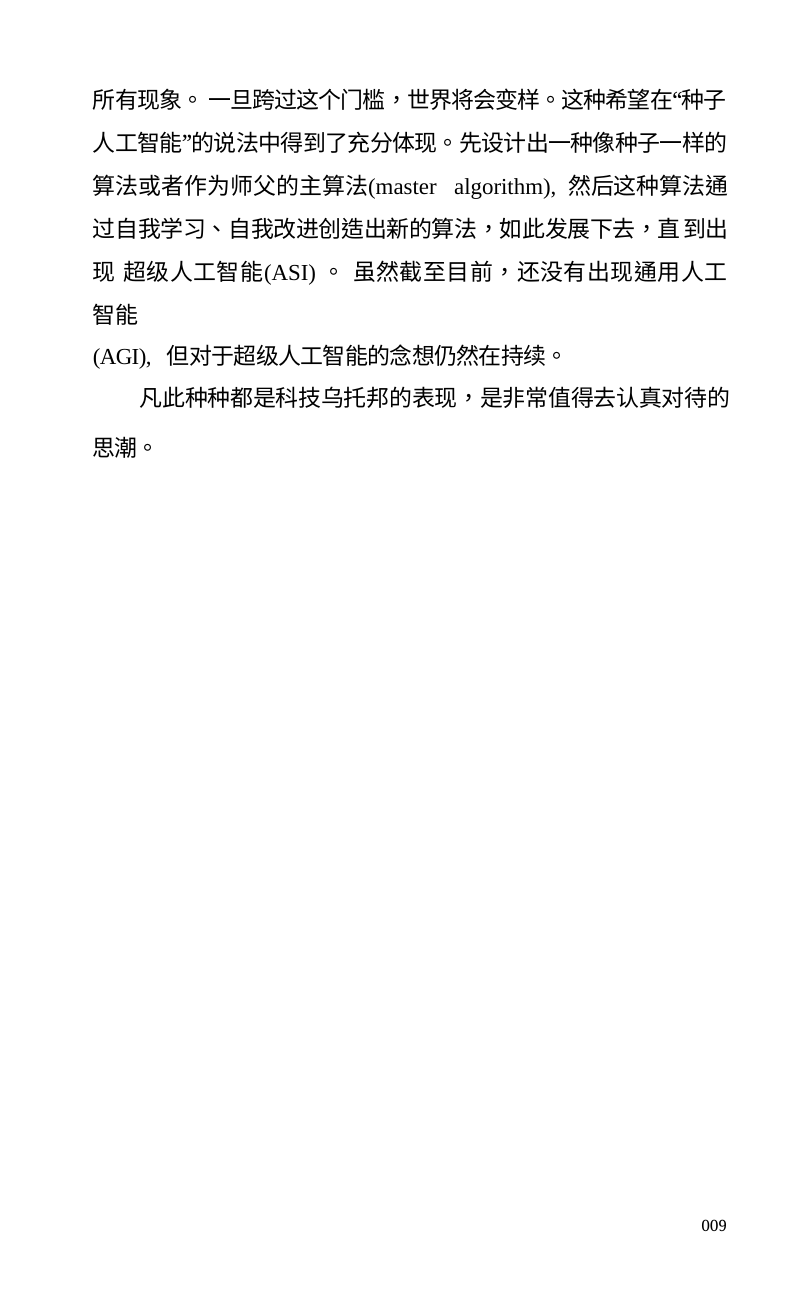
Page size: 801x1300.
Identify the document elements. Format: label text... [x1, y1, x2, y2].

text 思潮。 [93, 434, 730, 462]
text 凡此种种都是科技乌托邦的表现，是非常值得去认真对待的 [93, 392, 730, 434]
text 所有现象。 一旦跨过这个门槛，世界将会变样。这种希望在“种子 人工智能”的说法中得到了充分体现。先设计出一种像种子一样的 算法或者作为师父的主算法(master algorithm), 然后这种算法通 过自我学习、自我改进创造出新的算法，如此发展下去，直到出现 超级人工智能(ASI) 。 虽然截至目前，还没有出现通用人工智能 [93, 84, 728, 331]
text (AGI), 但对于超级人工智能的念想仍然在持续。 [93, 342, 730, 370]
